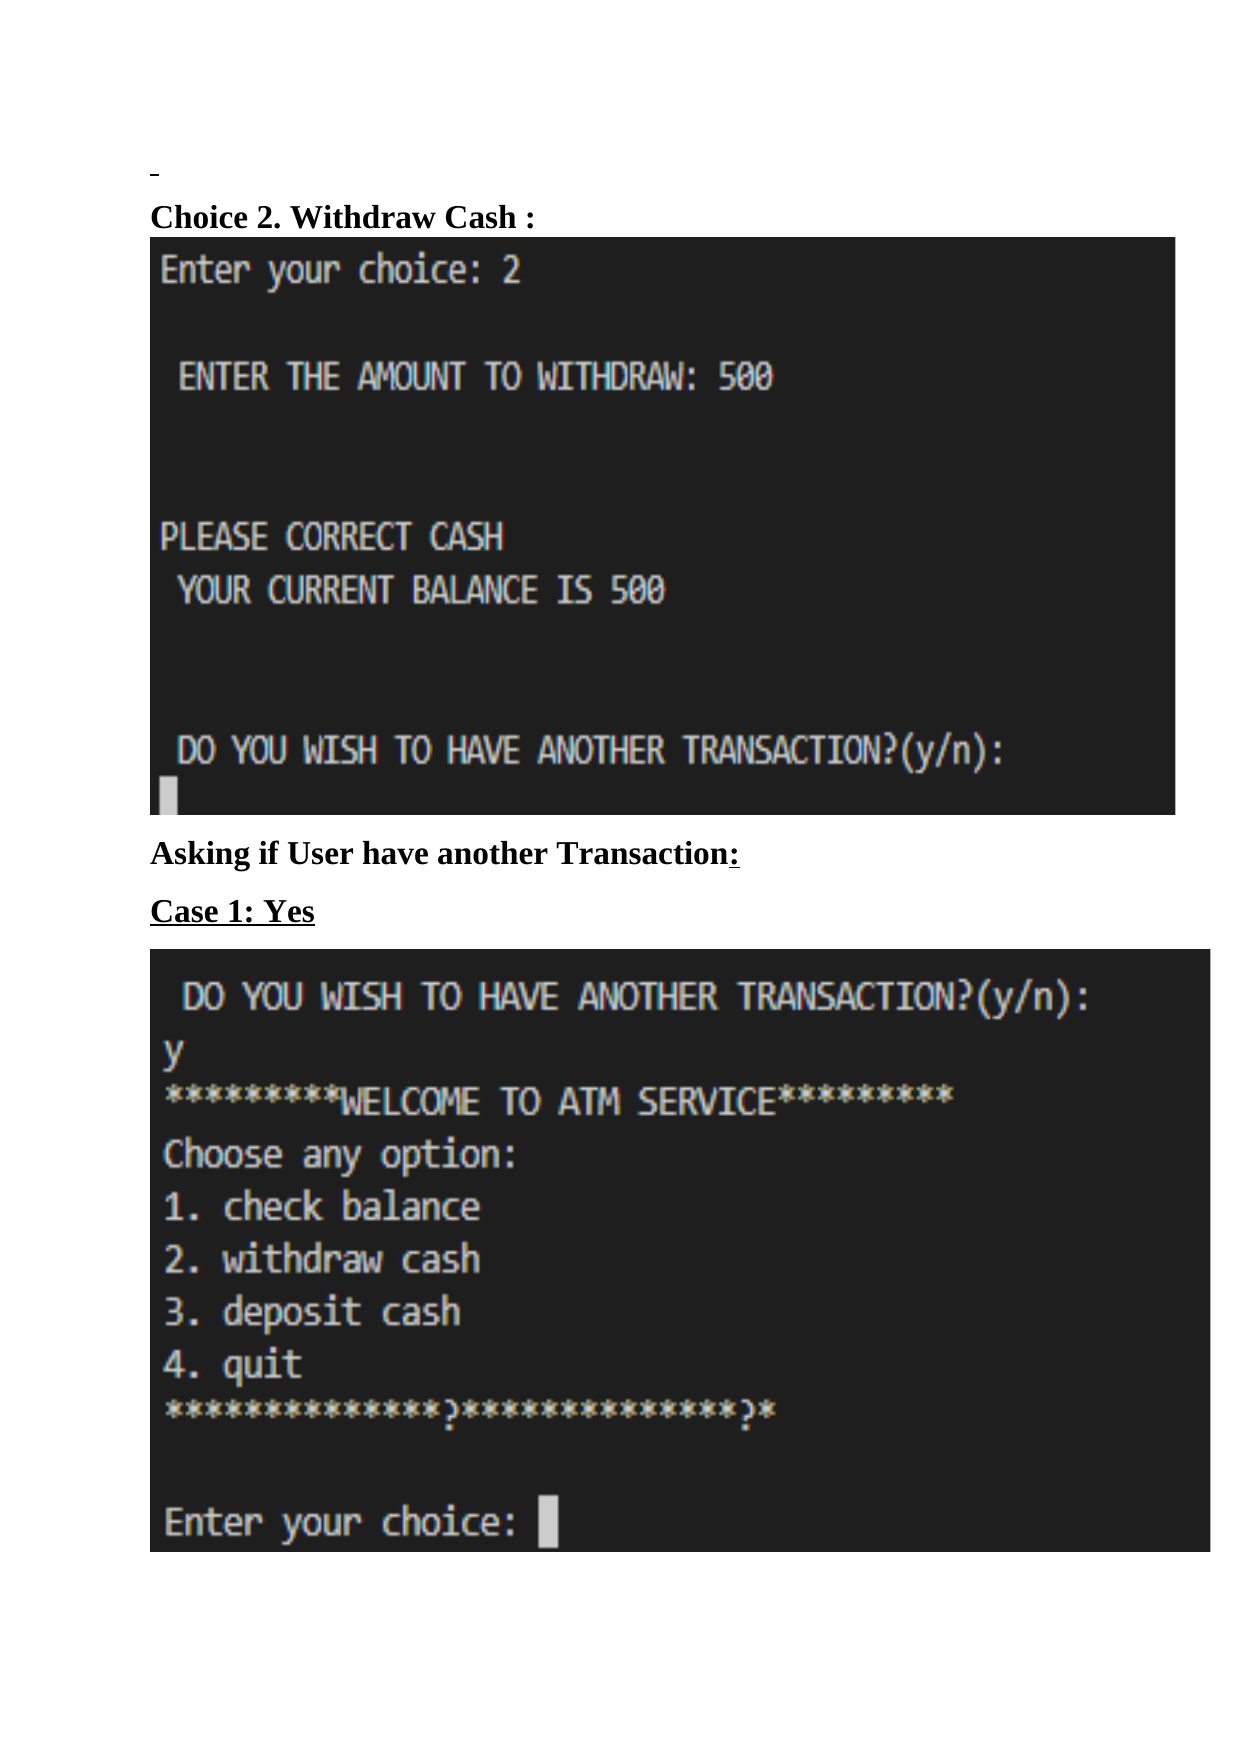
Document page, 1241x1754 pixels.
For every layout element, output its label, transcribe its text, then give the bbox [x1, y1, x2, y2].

text Choice 2. Withdraw Cash : [150, 197, 1090, 237]
picture [150, 949, 1211, 1552]
text Case 1: Yes [150, 891, 1090, 930]
picture [150, 237, 1176, 815]
text Asking if User have another Transaction: [150, 833, 1090, 872]
